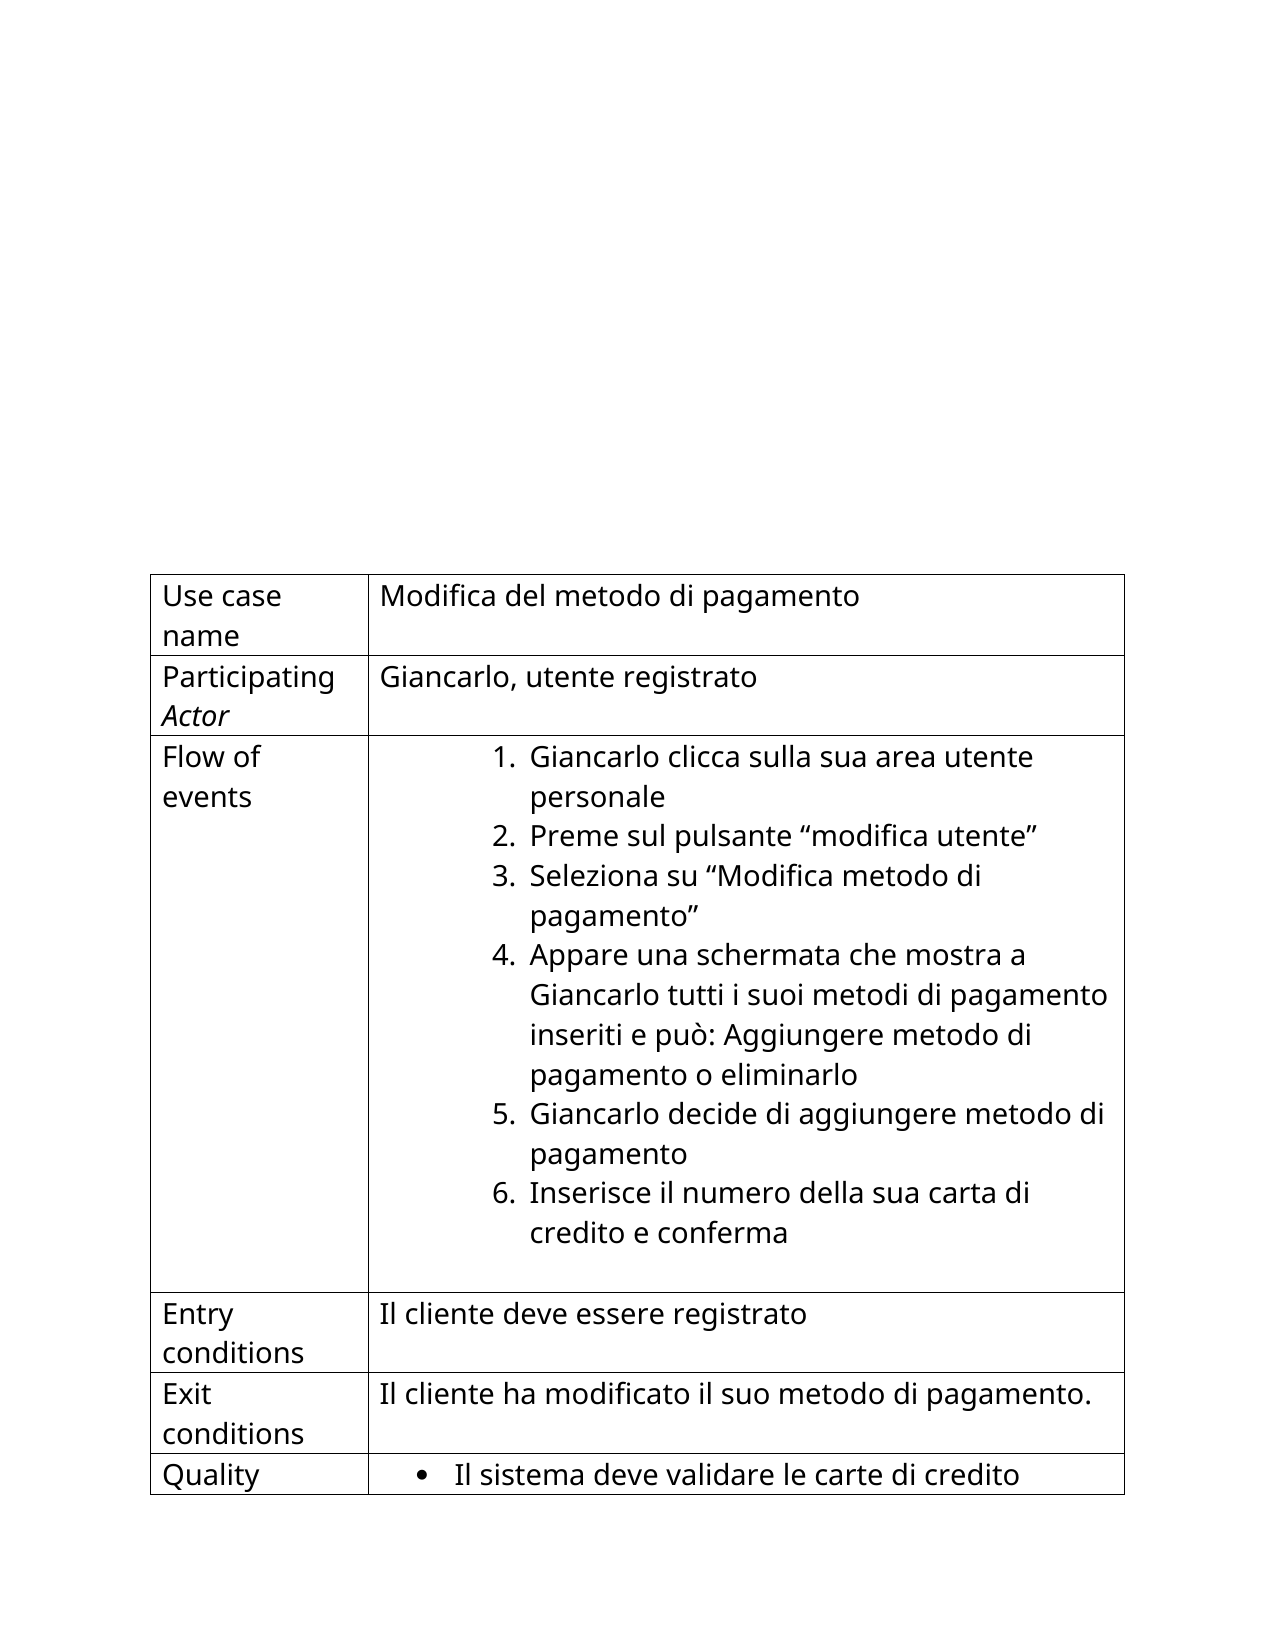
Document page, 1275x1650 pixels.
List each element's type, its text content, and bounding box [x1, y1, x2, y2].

table_cell Participating Actor [151, 656, 368, 735]
table_cell Giancarlo, utente registrato [369, 656, 1124, 735]
table_cell Exit conditions [151, 1373, 368, 1453]
table_cell Il cliente ha modificato il suo metodo di pagamento. [369, 1373, 1124, 1453]
table_header Use case name [151, 575, 368, 655]
table_cell Giancarlo clicca sulla sua area utente personale Preme sul pulsante “modifica utente” Seleziona su “Modifica metodo di pagamento” Appare una schermata che mostra a Giancarlo tutti i suoi metodi di pagamento inseriti e può: Aggiungere metodo di pagamento o eliminarlo Giancarlo decide di aggiungere metodo di pagamento Inserisce il numero della sua carta di credito e conferma [369, 736, 1124, 1292]
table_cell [151, 1454, 368, 1493]
table_cell Entry conditions [151, 1293, 368, 1372]
table_cell Il cliente deve essere registrato [369, 1293, 1124, 1372]
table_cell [369, 1454, 1124, 1493]
table_header Modifica del metodo di pagamento [369, 575, 1124, 655]
table_cell Flow of events [151, 736, 368, 1292]
